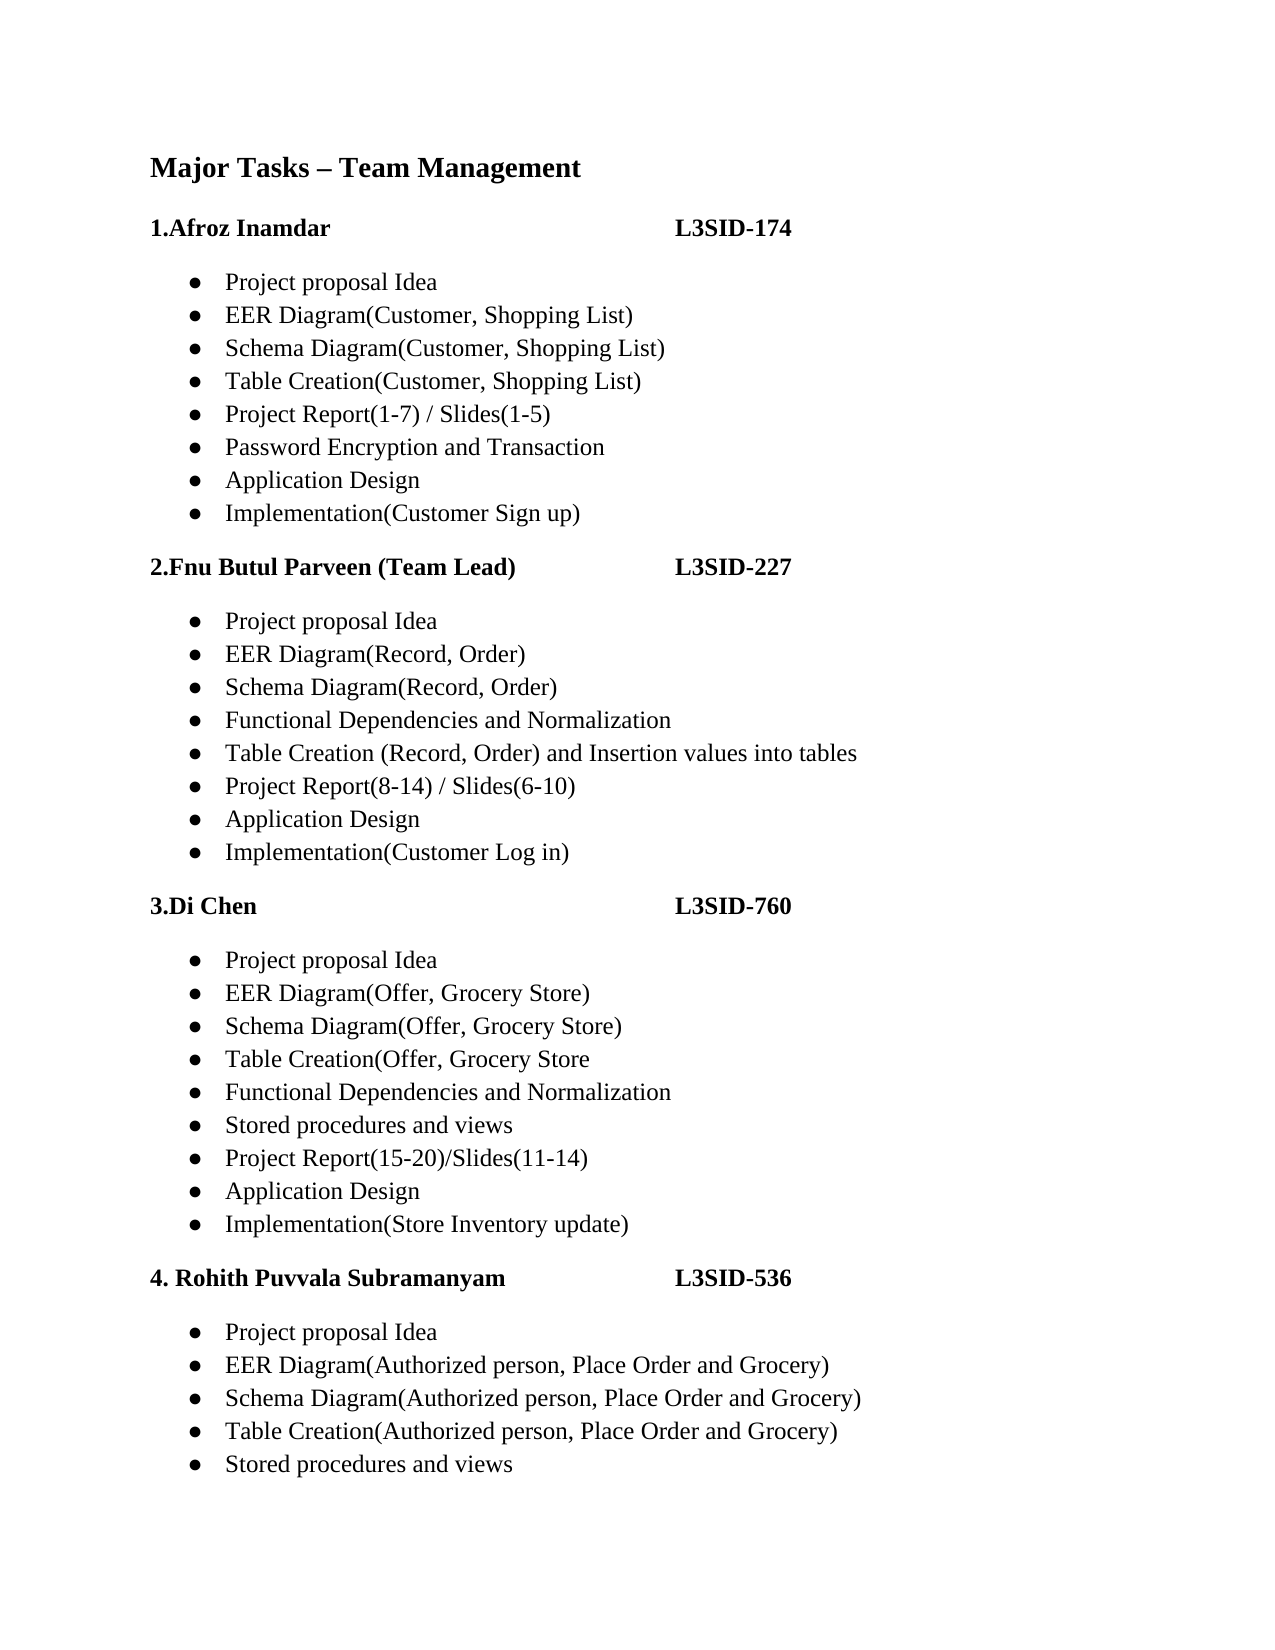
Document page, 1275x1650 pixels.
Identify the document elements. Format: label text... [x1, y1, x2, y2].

list Stored procedures and views [187, 1110, 1125, 1139]
list Implementation(Customer Log in) [187, 837, 1125, 866]
list Schema Diagram(Record, Order) [187, 672, 1125, 701]
text 2.Fnu Butul Parveen (Team Lead) L3SID-227 [150, 552, 1275, 581]
list Project proposal Idea [187, 945, 1125, 974]
list EER Diagram(Authorized person, Place Order and Grocery) [187, 1350, 1275, 1379]
list Schema Diagram(Offer, Grocery Store) [187, 1011, 1125, 1040]
list Implementation(Customer Sign up) [187, 498, 1125, 527]
list Project proposal Idea [187, 606, 1125, 635]
list Project Report(8-14) / Slides(6-10) [187, 771, 1125, 800]
text Major Tasks – Team Management [150, 150, 1125, 183]
list Table Creation (Record, Order) and Insertion values into tables [187, 738, 1125, 767]
list Application Design [187, 1176, 1125, 1205]
list EER Diagram(Customer, Shopping List) [187, 300, 1125, 329]
list Functional Dependencies and Normalization [187, 705, 1125, 734]
list Table Creation(Authorized person, Place Order and Grocery) [187, 1416, 1125, 1445]
list Table Creation(Offer, Grocery Store [187, 1044, 1125, 1073]
list Stored procedures and views [187, 1449, 1125, 1478]
text 3.Di Chen L3SID-760 [150, 891, 1275, 920]
list EER Diagram(Offer, Grocery Store) [187, 978, 1125, 1007]
list Schema Diagram(Authorized person, Place Order and Grocery) [187, 1383, 1125, 1412]
list Project Report(15-20)/Slides(11-14) [187, 1143, 1125, 1172]
text 1.Afroz Inamdar L3SID-174 [150, 213, 1275, 242]
list Implementation(Store Inventory update) [187, 1209, 1125, 1238]
list Password Encryption and Transaction [187, 432, 1125, 461]
list Application Design [187, 804, 1125, 833]
list Project Report(1-7) / Slides(1-5) [187, 399, 1125, 428]
list Application Design [187, 466, 1125, 494]
list Functional Dependencies and Normalization [187, 1077, 1125, 1106]
list Project proposal Idea [187, 267, 1125, 296]
text 4. Rohith Puvvala Subramanyam L3SID-536 [150, 1263, 1275, 1292]
list EER Diagram(Record, Order) [187, 639, 1275, 668]
list Schema Diagram(Customer, Shopping List) [187, 333, 1125, 362]
list Table Creation(Customer, Shopping List) [187, 366, 1125, 395]
list Project proposal Idea [187, 1317, 1125, 1346]
